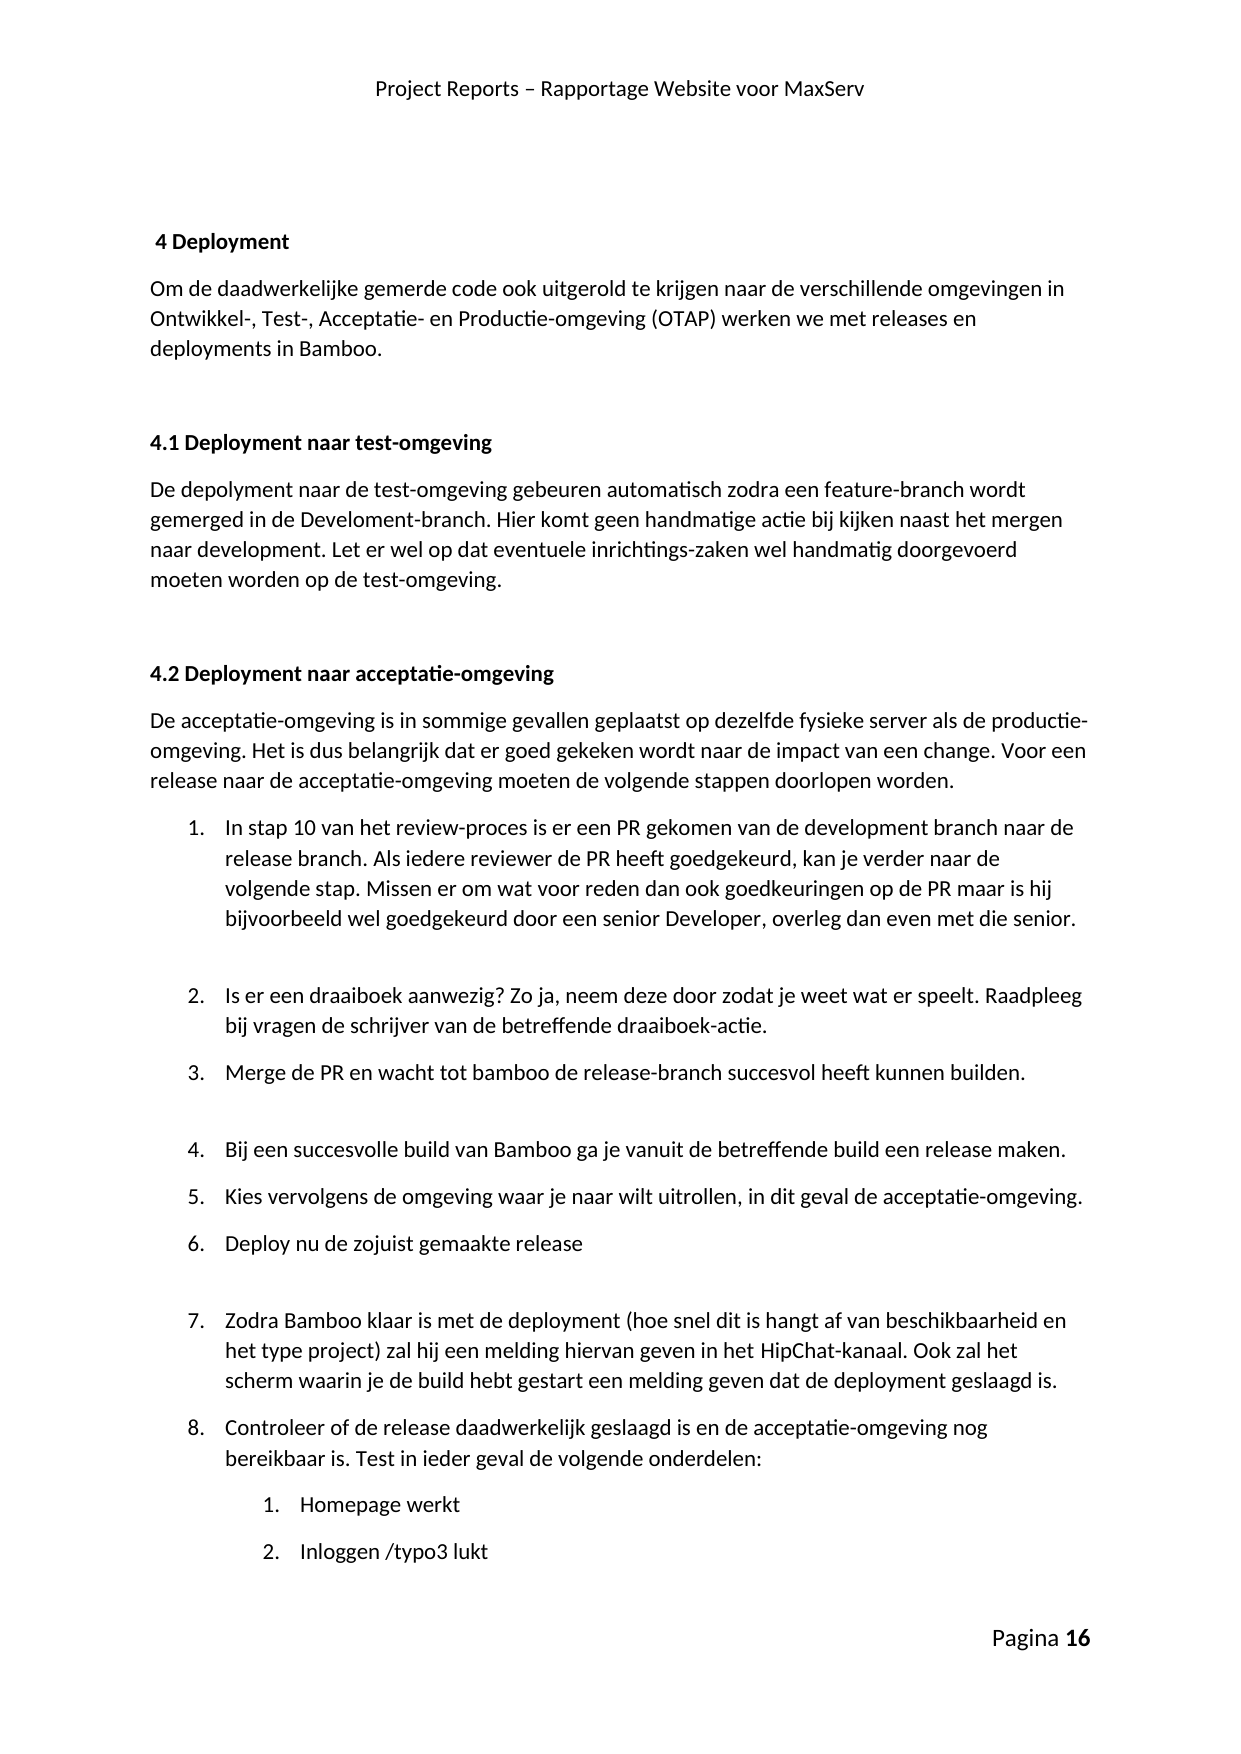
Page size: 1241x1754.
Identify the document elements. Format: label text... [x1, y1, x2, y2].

list Controleer of de release daadwerkelijk geslaagd is en de acceptatie-omgeving nog bereikbaar is. Test in ieder geval de volgende onderdelen: [187, 1413, 1090, 1472]
text Om de daadwerkelijke gemerde code ook uitgerold te krijgen naar de verschillende omgevingen in Ontwikkel-, Test-, Acceptatie- en Productie-omgeving (OTAP) werken we met releases en deployments in Bamboo. [150, 274, 1090, 362]
list Is er een draaiboek aanwezig? Zo ja, neem deze door zodat je weet wat er speelt. Raadpleeg bij vragen de schrijver van de betreffende draaiboek-actie. [187, 981, 1090, 1039]
list In stap 10 van het review-proces is er een PR gekomen van de development branch naar de release branch. Als iedere reviewer de PR heeft goedgekeurd, kan je verder naar de volgende stap. Missen er om wat voor reden dan ook goedkeuringen op de PR maar is hij bijvoorbeeld wel goedgekeurd door een senior Developer, overleg dan even met die senior. [187, 813, 1090, 962]
list Deploy nu de zojuist gemaakte release [187, 1229, 1090, 1287]
text De acceptatie-omgeving is in sommige gevallen geplaatst op dezelfde fysieke server als de productie-omgeving. Het is dus belangrijk dat er goed gekeken wordt naar de impact van een change. Voor een release naar de acceptatie-omgeving moeten de volgende stappen doorlopen worden. [150, 706, 1090, 795]
list Homepage werkt [262, 1491, 1090, 1519]
text 4.2 Deployment naar acceptatie-omgeving [150, 659, 1090, 687]
text De depolyment naar de test-omgeving gebeuren automatisch zodra een feature-branch wordt gemerged in de Develoment-branch. Hier komt geen handmatige actie bij kijken naast het mergen naar development. Let er wel op dat eventuele inrichtings-zaken wel handmatig doorgevoerd moeten worden op de test-omgeving. [150, 475, 1090, 594]
list Bij een succesvolle build van Bamboo ga je vanuit de betreffende build een release maken. [187, 1135, 1090, 1163]
text 4.1 Deployment naar test-omgeving [150, 428, 1090, 456]
list Merge de PR en wacht tot bamboo de release-branch succesvol heeft kunnen builden. [187, 1058, 1090, 1117]
list Inloggen /typo3 lukt [262, 1537, 1090, 1566]
list Kies vervolgens de omgeving waar je naar wilt uitrollen, in dit geval de acceptatie-omgeving. [187, 1182, 1090, 1210]
list Zodra Bamboo klaar is met de deployment (hoe snel dit is hangt af van beschikbaarheid en het type project) zal hij een melding hiervan geven in het HipChat-kanaal. Ook zal het scherm waarin je de build hebt gestart een melding geven dat de deployment geslaagd is. [187, 1306, 1090, 1395]
text 4 Deployment [150, 197, 1090, 255]
